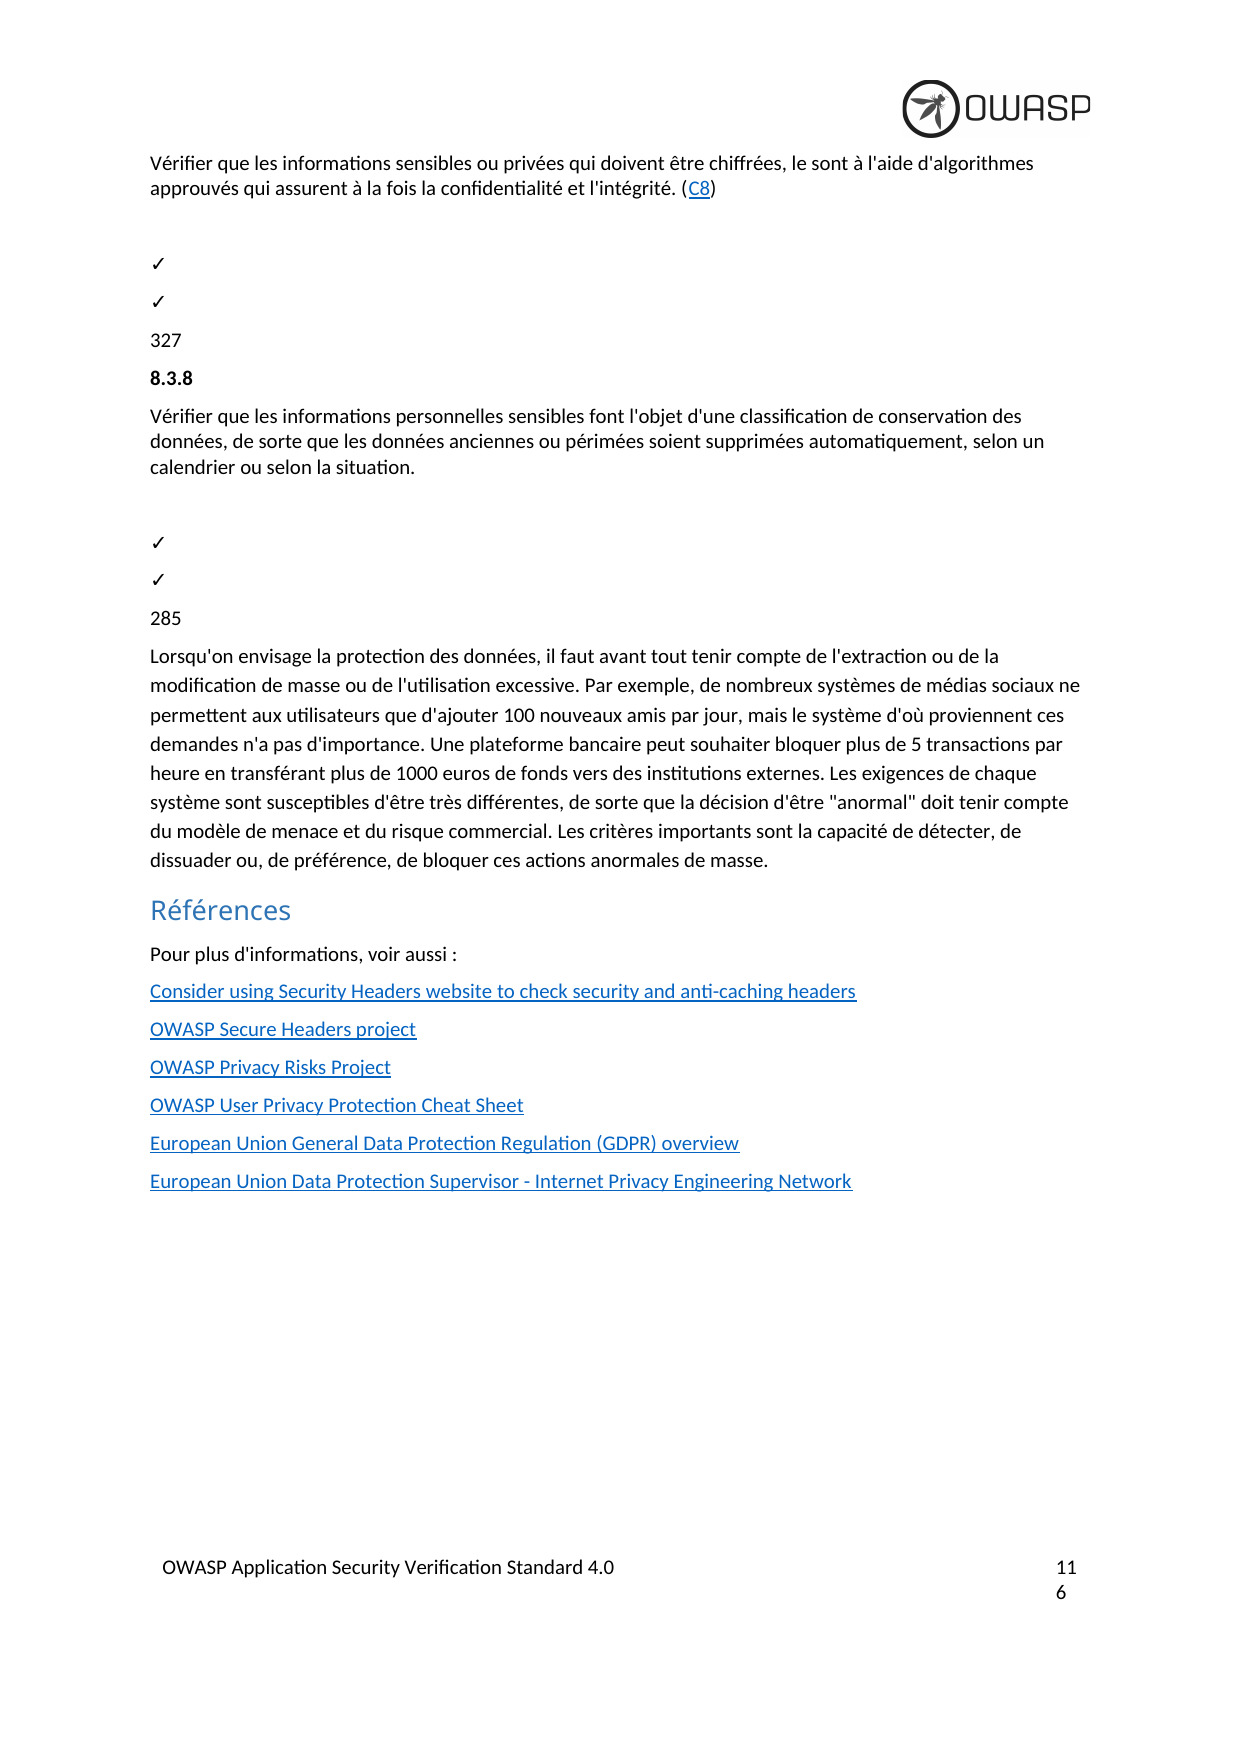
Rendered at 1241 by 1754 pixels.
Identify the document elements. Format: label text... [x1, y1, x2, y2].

subtitle Références [150, 891, 1090, 928]
text Lorsqu'on envisage la protection des données, il faut avant tout tenir compte de l'extraction ou de la modification de masse ou de l'utilisation excessive. Par exemple, de nombreux systèmes de médias sociaux ne permettent aux utilisateurs que d'ajouter 100 nouveaux amis par jour, mais le système d'où proviennent ces demandes n'a pas d'importance. Une plateforme bancaire peut souhaiter bloquer plus de 5 transactions par heure en transférant plus de 1000 euros de fonds vers des institutions externes. Les exigences de chaque système sont susceptibles d'être très différentes, de sorte que la décision d'être "anormal" doit tenir compte du modèle de menace et du risque commercial. Les critères importants sont la capacité de détecter, de dissuader ou, de préférence, de bloquer ces actions anormales de masse. [150, 643, 1090, 873]
picture [902, 80, 1091, 138]
